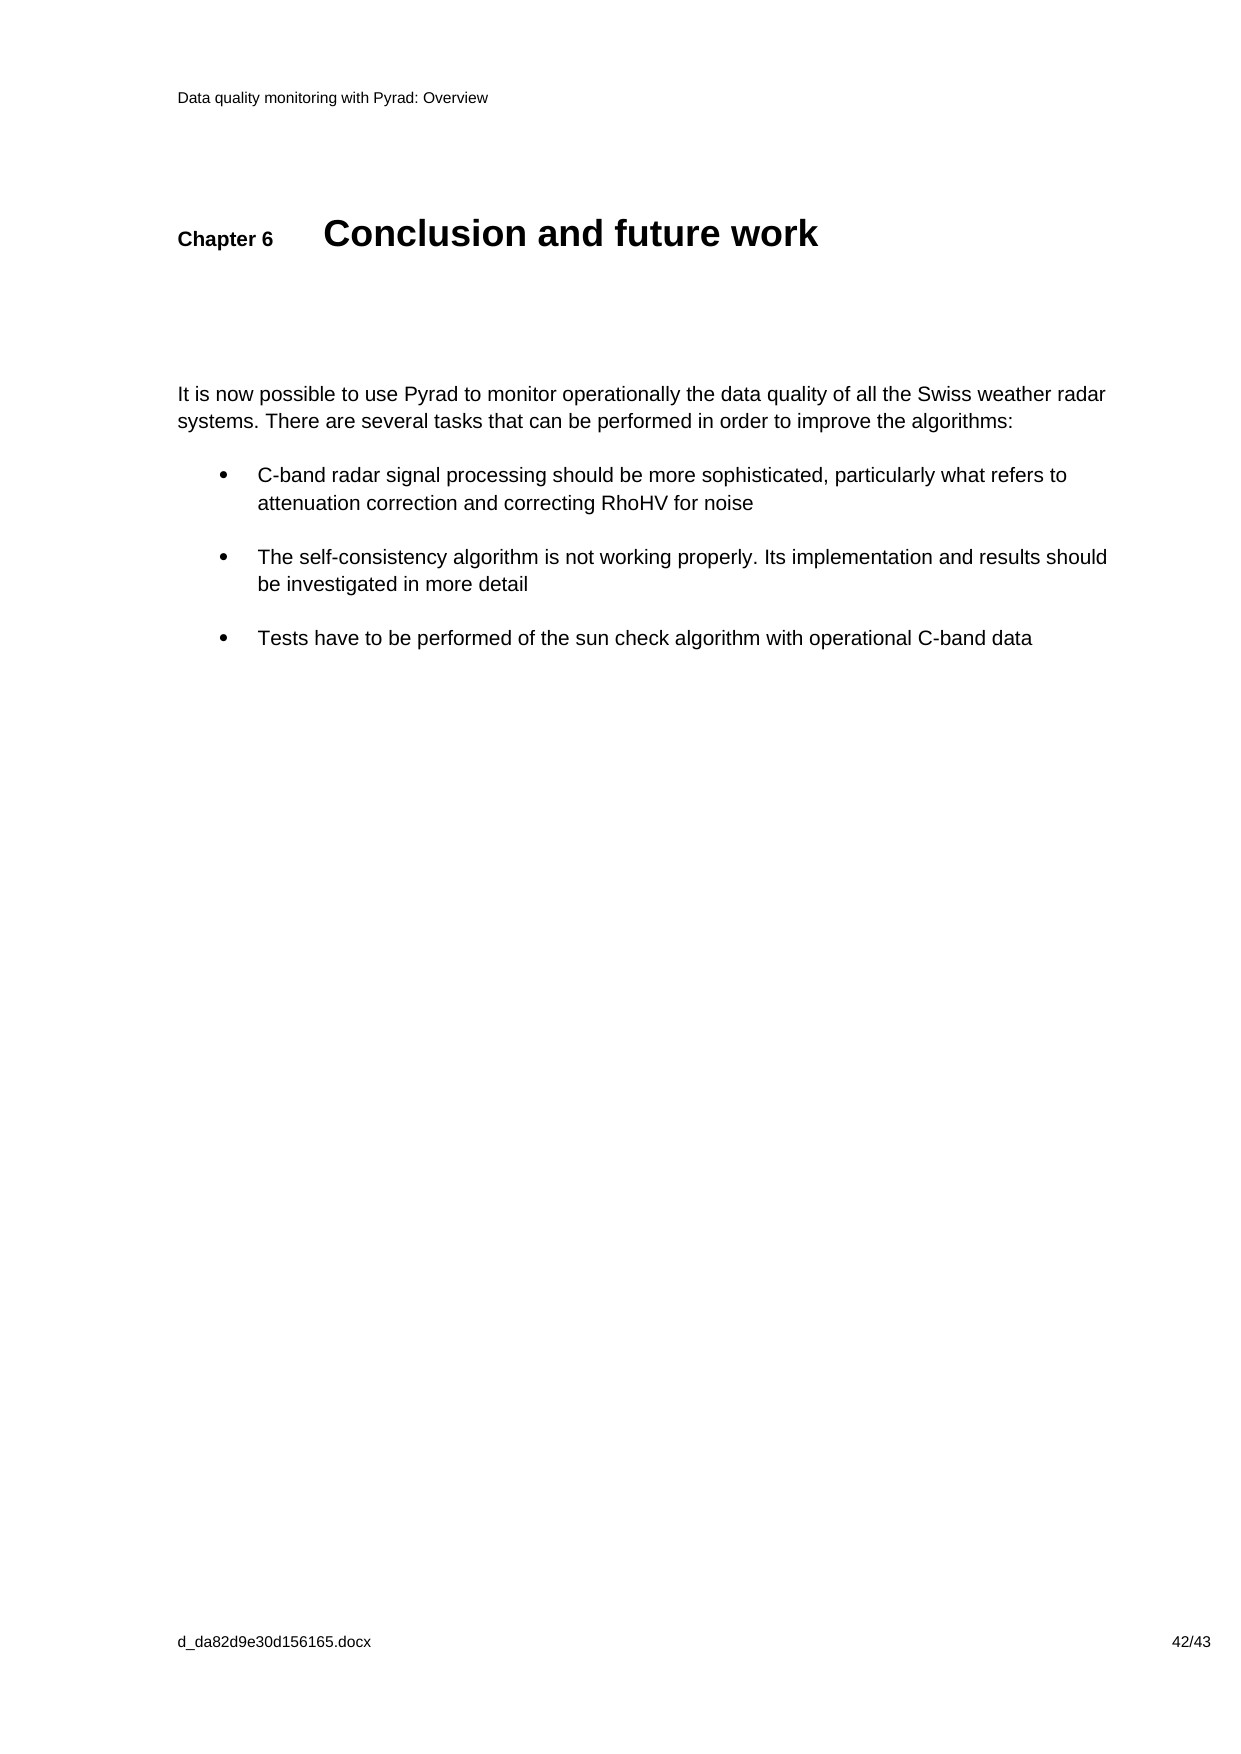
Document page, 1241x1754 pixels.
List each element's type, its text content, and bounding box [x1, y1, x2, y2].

list C-band radar signal processing should be more sophisticated, particularly what refers to attenuation correction and correcting RhoHV for noise [220, 460, 1122, 514]
list Tests have to be performed of the sun check algorithm with operational C-band data [220, 623, 1122, 650]
text It is now possible to use Pyrad to monitor operationally the data quality of all the Swiss weather radar systems. There are several tasks that can be performed in order to improve the algorithms: [177, 379, 1122, 433]
subtitle Conclusion and future work [177, 211, 1122, 254]
list The self-consistency algorithm is not working properly. Its implementation and results should be investigated in more detail [220, 542, 1122, 596]
